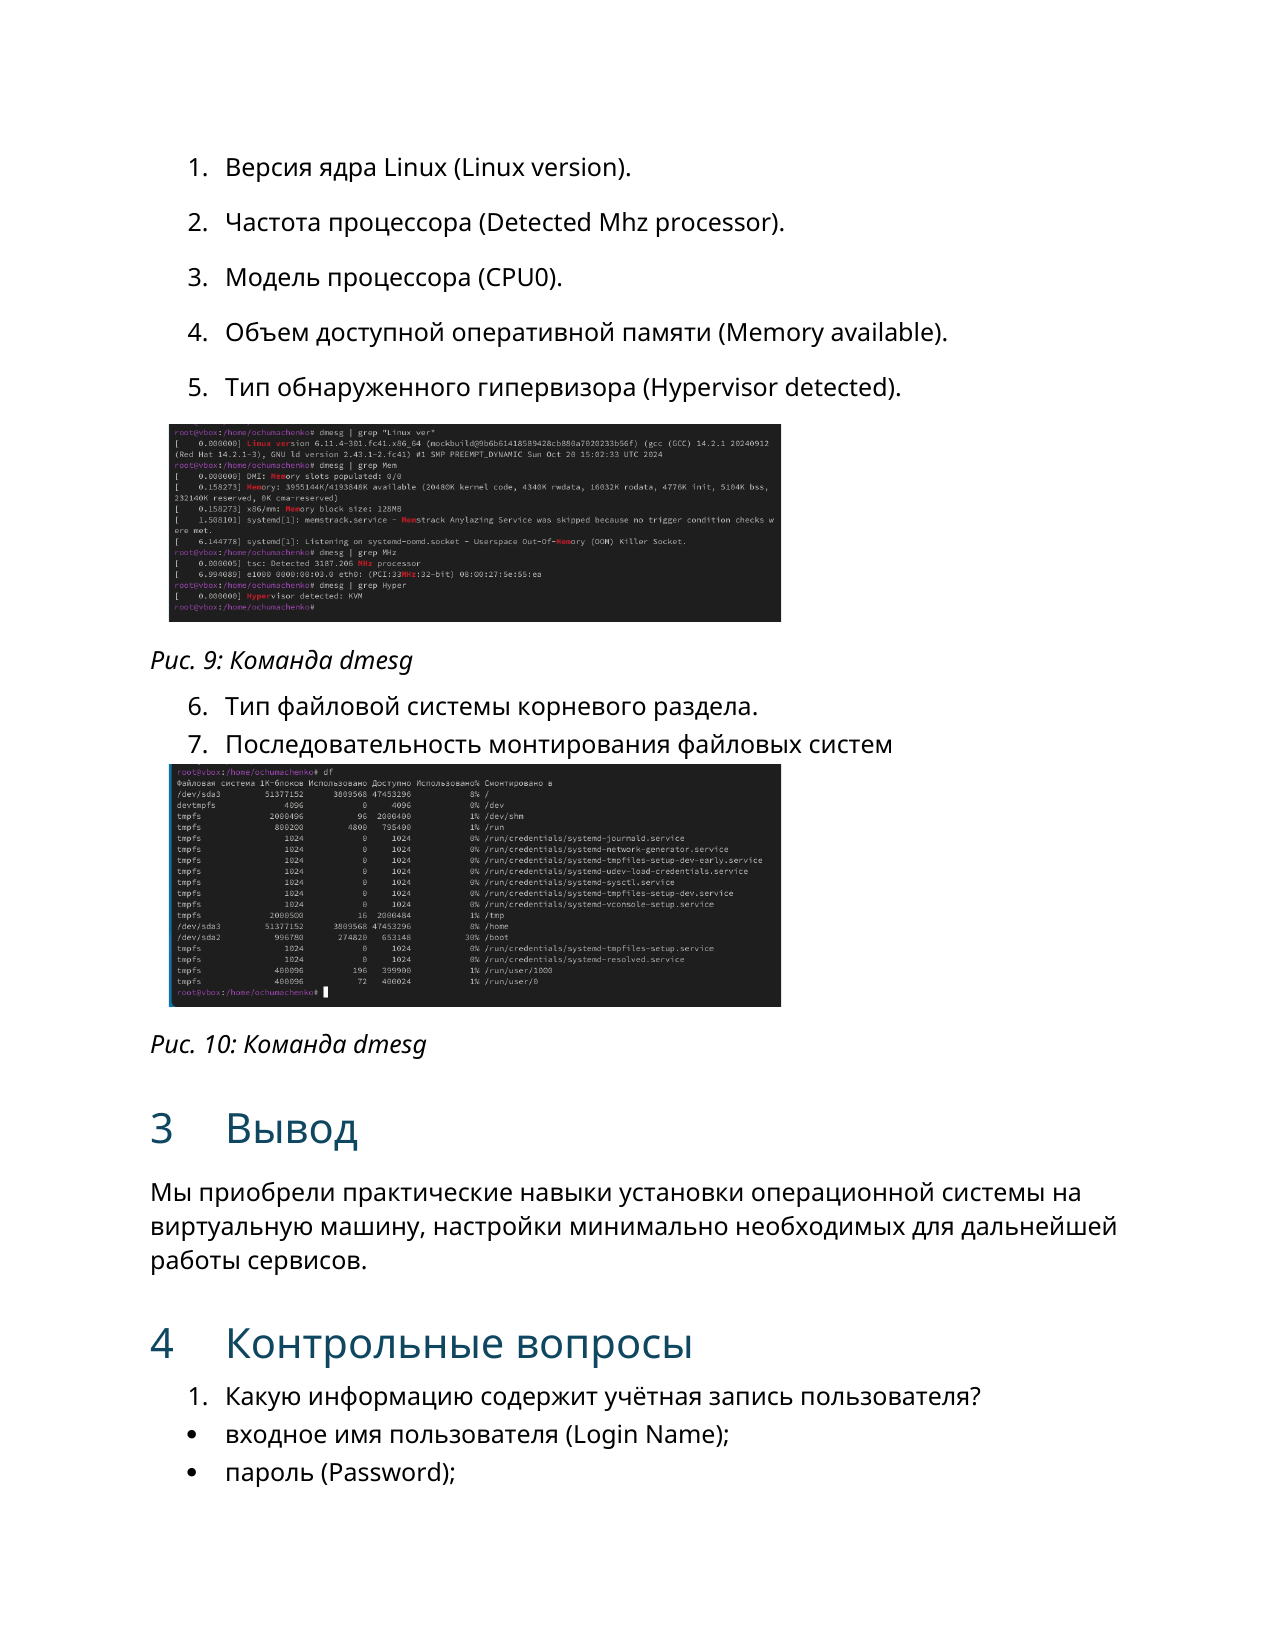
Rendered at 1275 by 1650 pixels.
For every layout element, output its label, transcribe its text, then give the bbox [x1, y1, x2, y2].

list Частота процессора (Detected Mhz processor). [187, 205, 1125, 239]
list Последовательность монтирования файловых систем [187, 727, 1125, 761]
text Рис. 10: Команда dmesg [150, 1027, 1125, 1061]
text Мы приобрели практические навыки установки операционной системы на виртуальную машину, настройки минимально необходимых для дальнейшей работы сервисов. [150, 1174, 1125, 1276]
picture [168, 764, 782, 1007]
list входное имя пользователя (Login Name); [187, 1417, 1125, 1451]
list Тип обнаруженного гипервизора (Hypervisor detected). [187, 369, 1125, 404]
list пароль (Password); [187, 1454, 1125, 1489]
subtitle 4 Контрольные вопросы [150, 1314, 1125, 1371]
subtitle 3 Вывод [150, 1099, 1125, 1155]
picture [168, 424, 782, 622]
text Рис. 9: Команда dmesg [150, 642, 1125, 676]
list Модель процессора (CPU0). [187, 260, 1125, 294]
list Объем доступной оперативной памяти (Memory available). [187, 315, 1125, 349]
list Тип файловой системы корневого раздела. [187, 689, 1125, 723]
list Версия ядра Linux (Linux version). [187, 150, 1125, 184]
list Какую информацию содержит учётная запись пользователя? [187, 1379, 1125, 1413]
